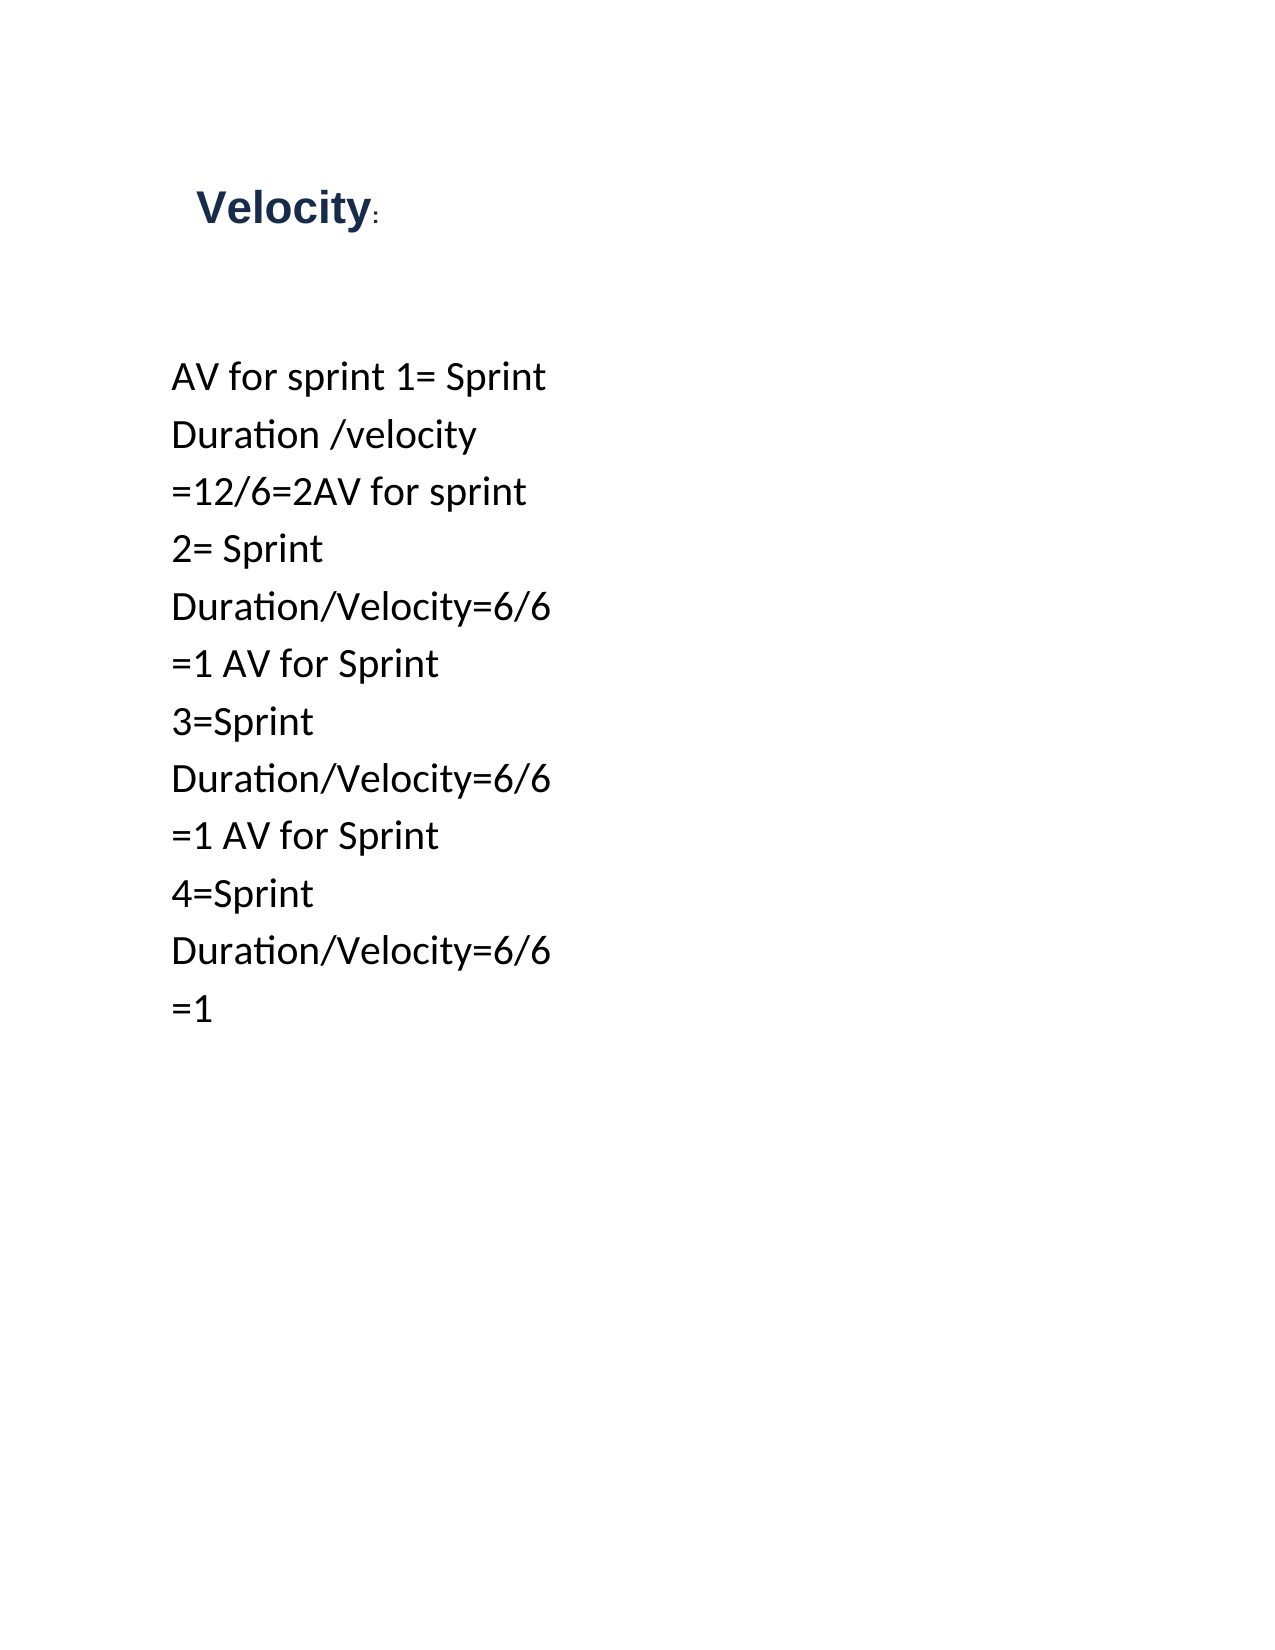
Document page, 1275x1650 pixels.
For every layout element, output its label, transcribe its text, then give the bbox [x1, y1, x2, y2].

text Velocity: [196, 181, 1137, 233]
text =12/6=2AV for sprint 2= Sprint Duration/Velocity=6/6 [171, 465, 554, 631]
text AV for sprint 1= Sprint Duration /velocity [171, 350, 549, 458]
text =1 AV for Sprint 3=Sprint Duration/Velocity=6/6 [171, 637, 554, 803]
text =1 [171, 982, 1137, 1032]
text =1 AV for Sprint 4=Sprint Duration/Velocity=6/6 [171, 809, 554, 975]
